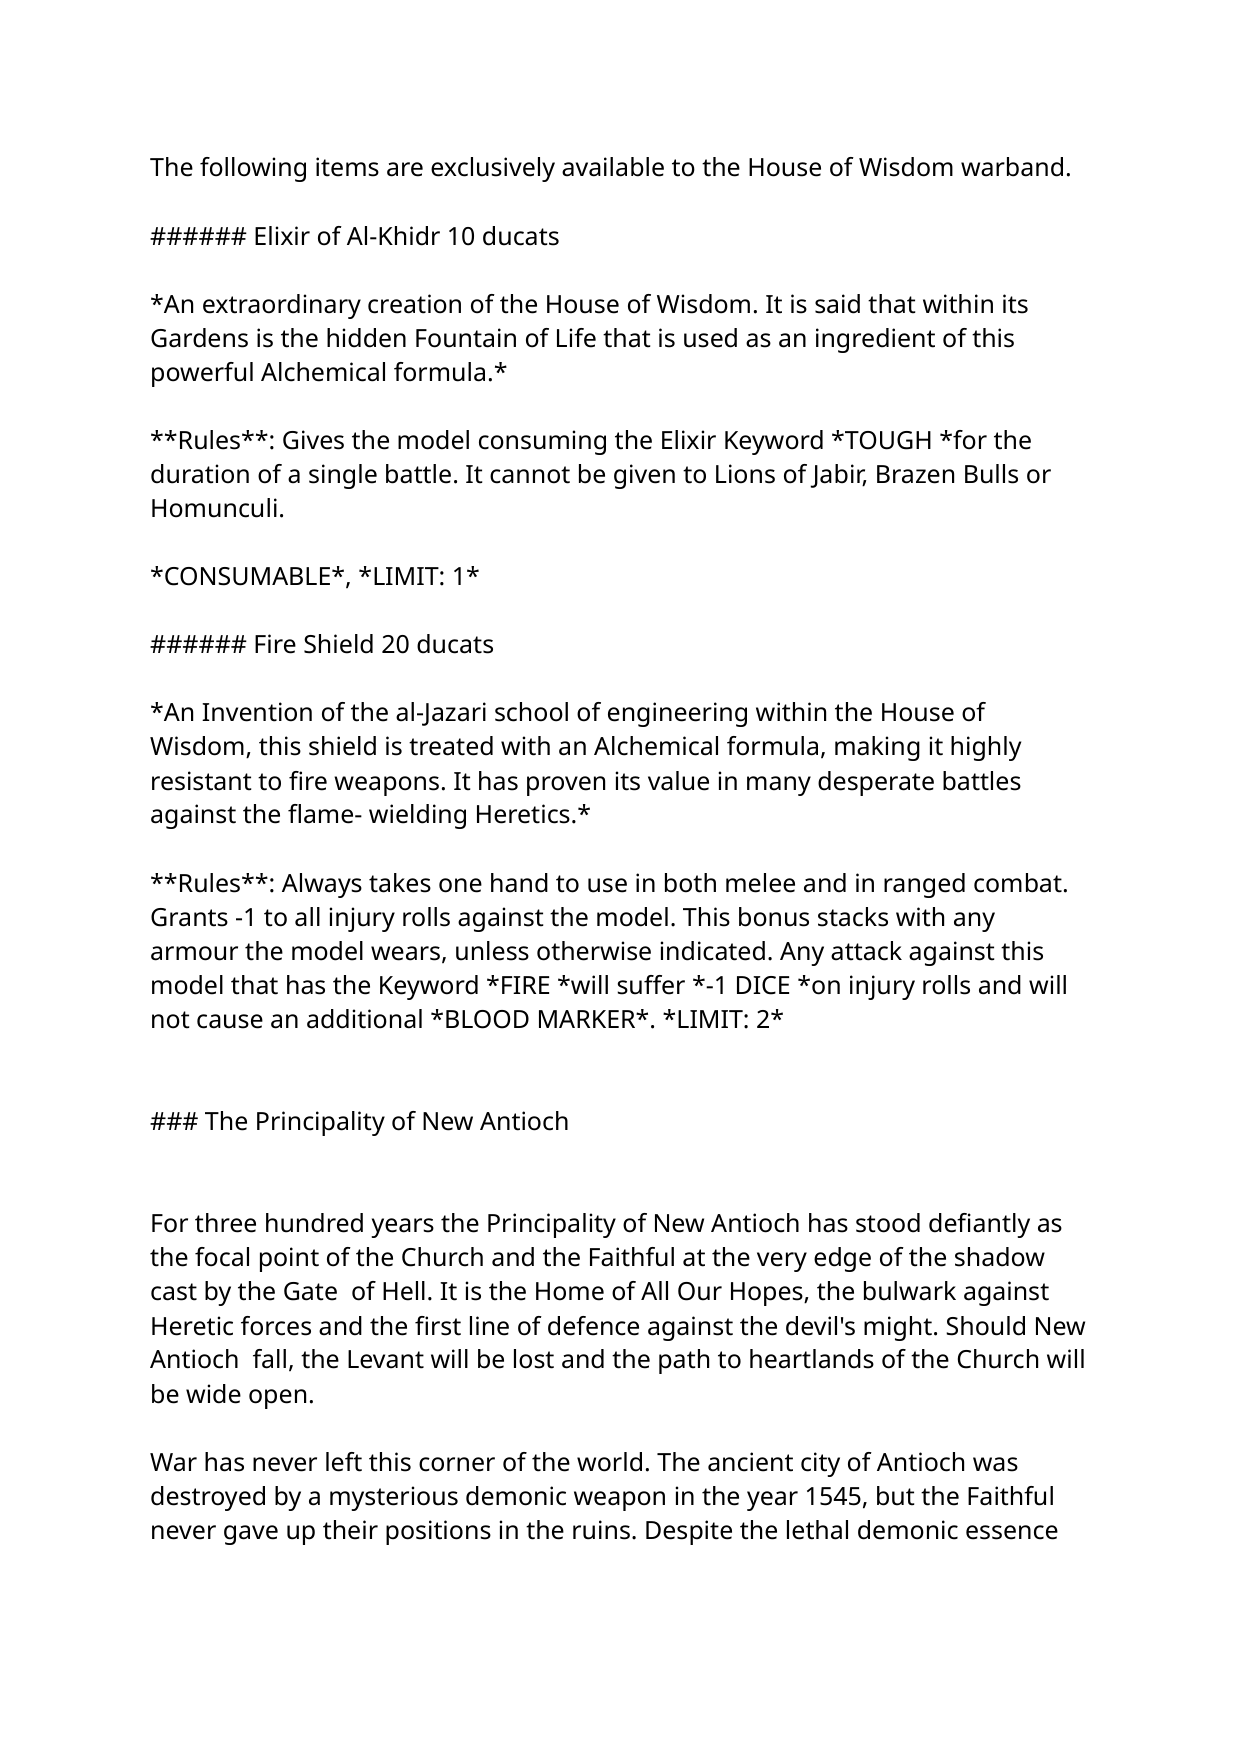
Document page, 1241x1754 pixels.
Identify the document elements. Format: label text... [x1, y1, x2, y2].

text ###### Fire Shield 20 ducats [150, 627, 1090, 661]
text **Rules**: Gives the model consuming the Elixir Keyword *TOUGH *for the duration of a single battle. It cannot be given to Lions of Jabir, Brazen Bulls or Homunculi. [150, 422, 1090, 525]
text For three hundred years the Principality of New Antioch has stood defiantly as the focal point of the Church and the Faithful at the very edge of the shadow cast by the Gate of Hell. It is the Home of All Our Hopes, the bulwark against Heretic forces and the first line of defence against the devil's might. Should New Antioch fall, the Levant will be lost and the path to heartlands of the Church will be wide open. [150, 1206, 1090, 1410]
text **Rules**: Always takes one hand to use in both melee and in ranged combat. Grants -1 to all injury rolls against the model. This bonus stacks with any armour the model wears, unless otherwise indicated. Any attack against this model that has the Keyword *FIRE *will suffer *-1 DICE *on injury rolls and will not cause an additional *BLOOD MARKER*. *LIMIT: 2* [150, 865, 1090, 1036]
text ### The Principality of New Antioch [150, 1104, 1090, 1138]
text *An Invention of the al-Jazari school of engineering within the House of Wisdom, this shield is treated with an Alchemical formula, making it highly resistant to fire weapons. It has proven its value in many desperate battles against the flame- wielding Heretics.* [150, 695, 1090, 831]
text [150, 1444, 1090, 1547]
text The following items are exclusively available to the House of Wisdom warband. [150, 150, 1090, 184]
text *CONSUMABLE*, *LIMIT: 1* [150, 559, 1090, 593]
text ###### Elixir of Al-Khidr 10 ducats [150, 218, 1090, 252]
text *An extraordinary creation of the House of Wisdom. It is said that within its Gardens is the hidden Fountain of Life that is used as an ingredient of this powerful Alchemical formula.* [150, 286, 1090, 388]
